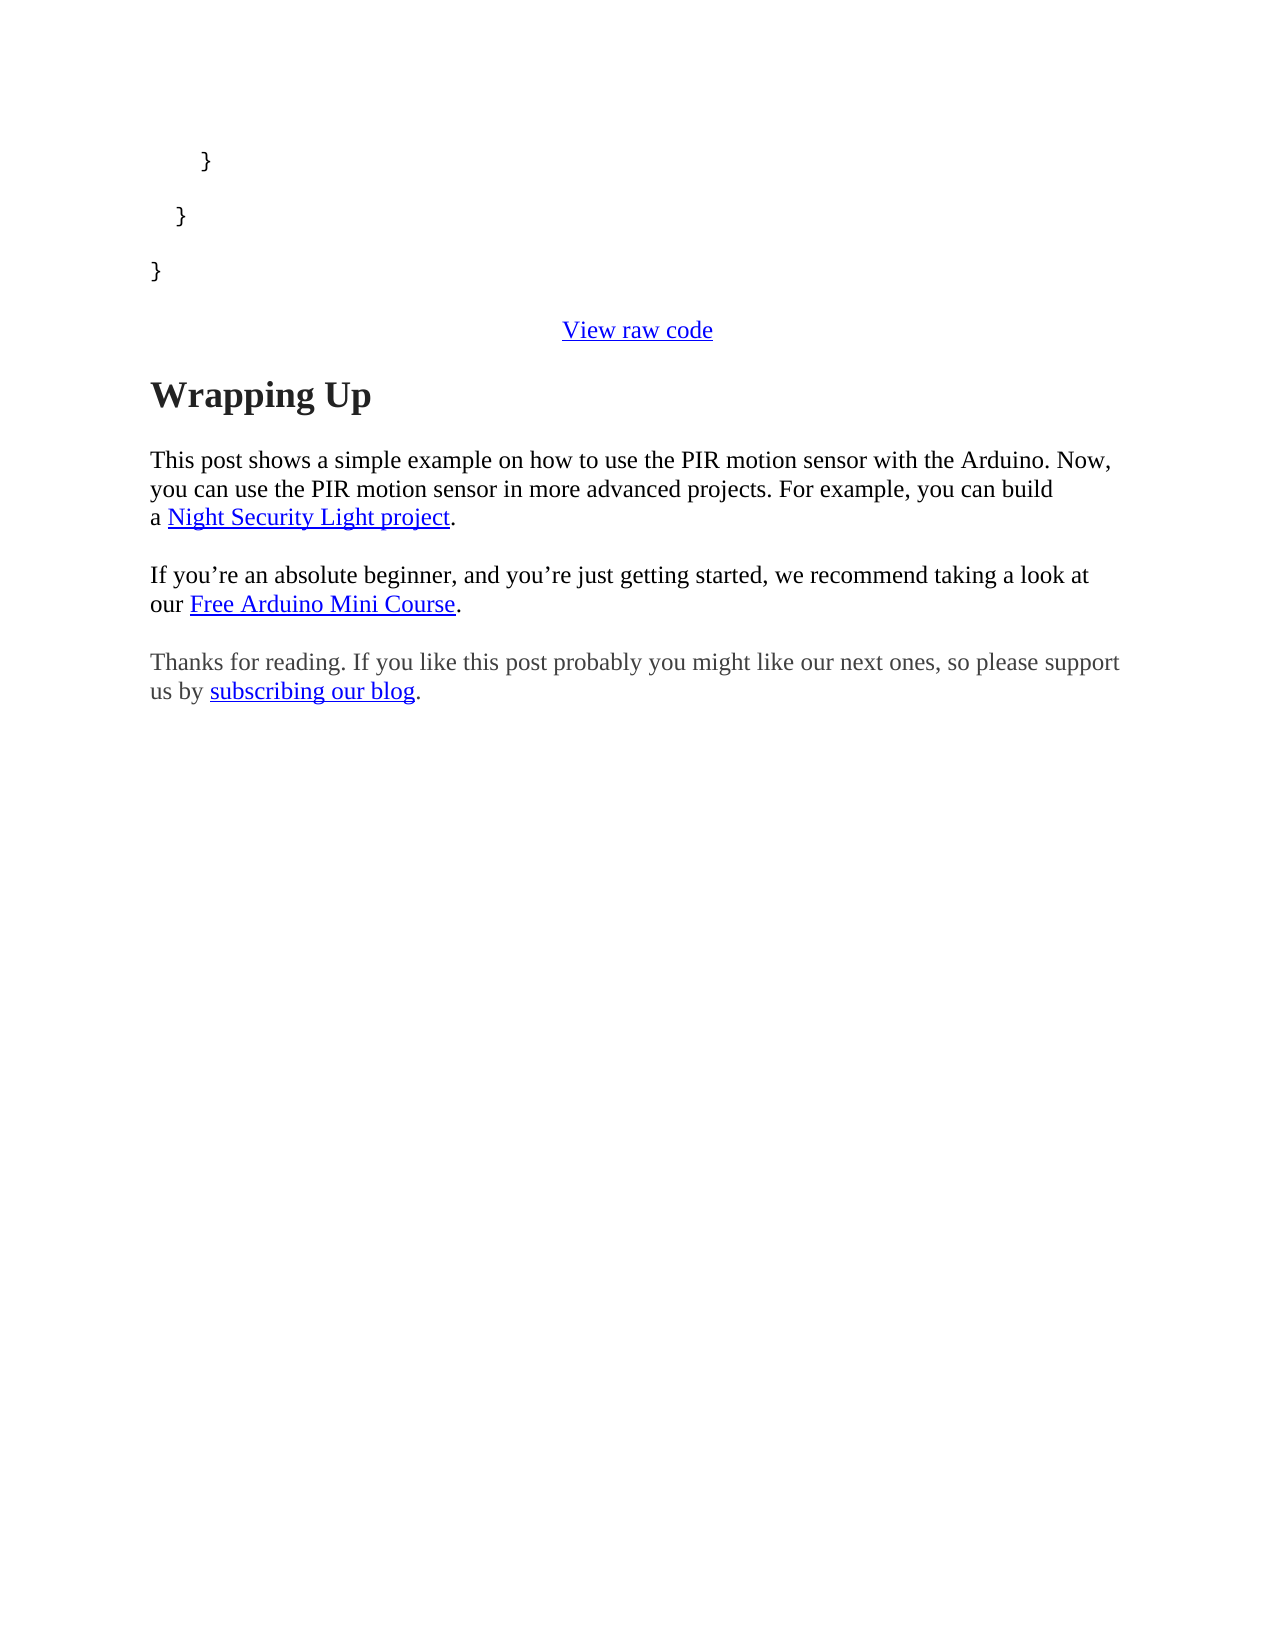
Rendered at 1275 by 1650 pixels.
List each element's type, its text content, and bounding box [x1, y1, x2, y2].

text Wrapping Up [150, 373, 1125, 416]
text } [150, 150, 1125, 174]
text } [150, 205, 1125, 228]
text This post shows a simple example on how to use the PIR motion sensor with the Arduino. Now, you can use the PIR motion sensor in more advanced projects. For example, you can build a Night Security Light project. [150, 445, 1125, 531]
text View raw code [150, 315, 1125, 343]
text If you’re an absolute beginner, and you’re just getting started, we recommend taking a look at our Free Arduino Mini Course. [150, 560, 1125, 618]
text } [150, 260, 1125, 283]
text Thanks for reading. If you like this post probably you might like our next ones, so please support us by subscribing our blog. [150, 647, 1125, 704]
